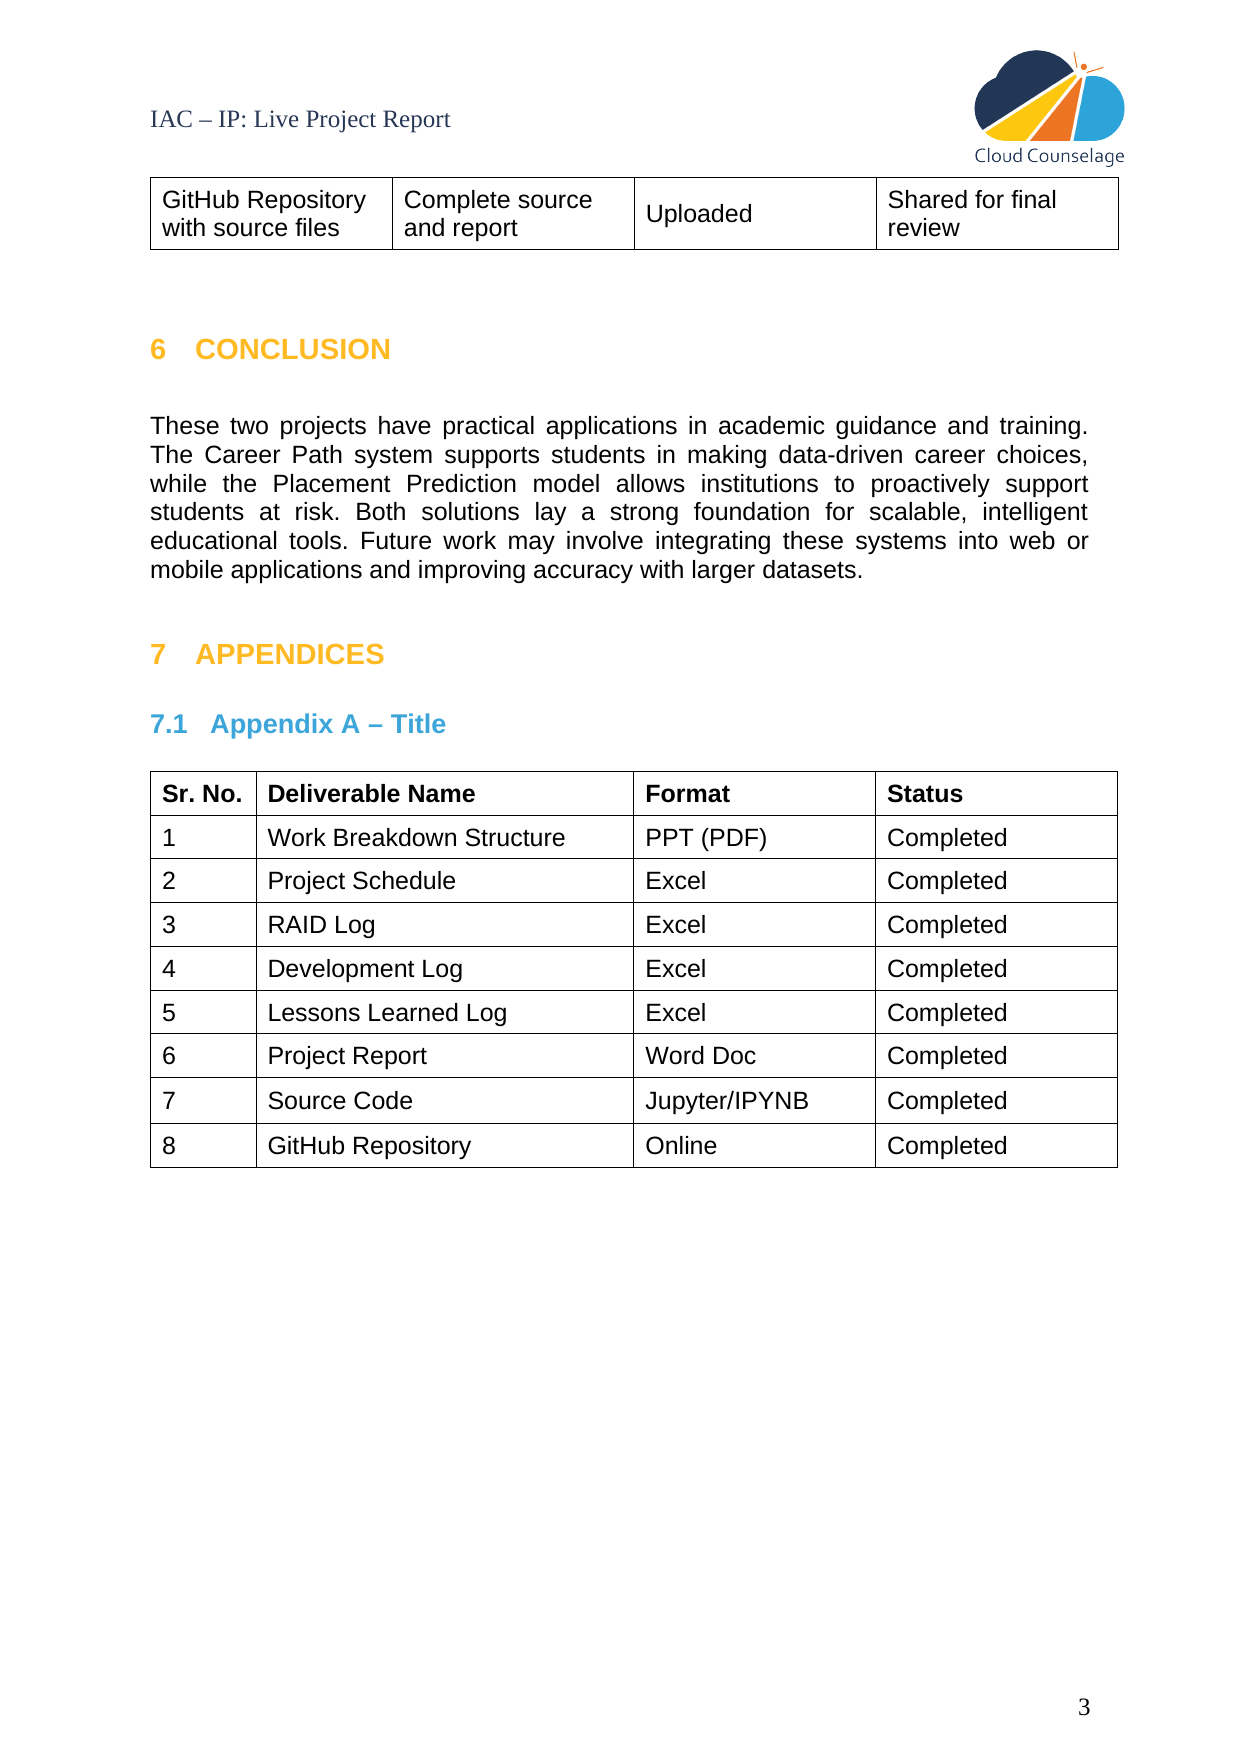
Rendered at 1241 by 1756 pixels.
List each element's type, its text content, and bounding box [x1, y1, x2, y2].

table_header Deliverable Name [257, 772, 633, 814]
table_cell Jupyter/IPYNB [634, 1078, 875, 1123]
table_header Format [634, 772, 875, 814]
table_cell Uploaded [635, 178, 876, 248]
table_cell Work Breakdown Structure [257, 816, 633, 858]
table_cell Completed [876, 1078, 1117, 1123]
table_cell Completed [876, 991, 1117, 1033]
table_cell Completed [876, 816, 1117, 858]
picture [974, 50, 1125, 167]
table_cell Excel [634, 947, 875, 989]
table_cell GitHub Repository with source files [151, 178, 392, 248]
table_cell PPT (PDF) [634, 816, 875, 858]
table_cell 5 [151, 991, 256, 1033]
table_cell Lessons Learned Log [257, 991, 633, 1033]
table_cell Shared for final review [877, 178, 1118, 248]
table_cell Project Report [257, 1034, 633, 1077]
table_cell RAID Log [257, 903, 633, 946]
subtitle APPENDICES [150, 637, 1090, 671]
text These two projects have practical applications in academic guidance and training. The Career Path system supports students in making data-driven career choices, while the Placement Prediction model allows institutions to proactively support students at risk. Both solutions lay a strong foundation for scalable, intelligent educational tools. Future work may involve integrating these systems into web or mobile applications and improving accuracy with larger datasets. [150, 411, 1090, 583]
table_cell 1 [151, 816, 256, 858]
table_cell Excel [634, 991, 875, 1033]
table_cell 3 [151, 903, 256, 946]
table_cell Complete source and report [393, 178, 634, 248]
table_cell Completed [876, 1124, 1117, 1167]
table_cell 4 [151, 947, 256, 989]
table_cell Completed [876, 903, 1117, 946]
table_header Status [876, 772, 1117, 814]
table_cell 8 [151, 1124, 256, 1167]
table_cell Development Log [257, 947, 633, 989]
table_cell Completed [876, 859, 1117, 902]
table_cell Word Doc [634, 1034, 875, 1077]
subtitle CONCLUSION [150, 332, 1090, 366]
table_cell 6 [151, 1034, 256, 1077]
table_cell 7 [151, 1078, 256, 1123]
table_cell Completed [876, 947, 1117, 989]
table_cell Excel [634, 859, 875, 902]
table_cell Source Code [257, 1078, 633, 1123]
table_cell GitHub Repository [257, 1124, 633, 1167]
table_header Sr. No. [151, 772, 256, 814]
subtitle Appendix A – Title [150, 708, 1090, 771]
table_cell 2 [151, 859, 256, 902]
table_cell Excel [634, 903, 875, 946]
table_cell Completed [876, 1034, 1117, 1077]
table_cell Online [634, 1124, 875, 1167]
table_cell Project Schedule [257, 859, 633, 902]
